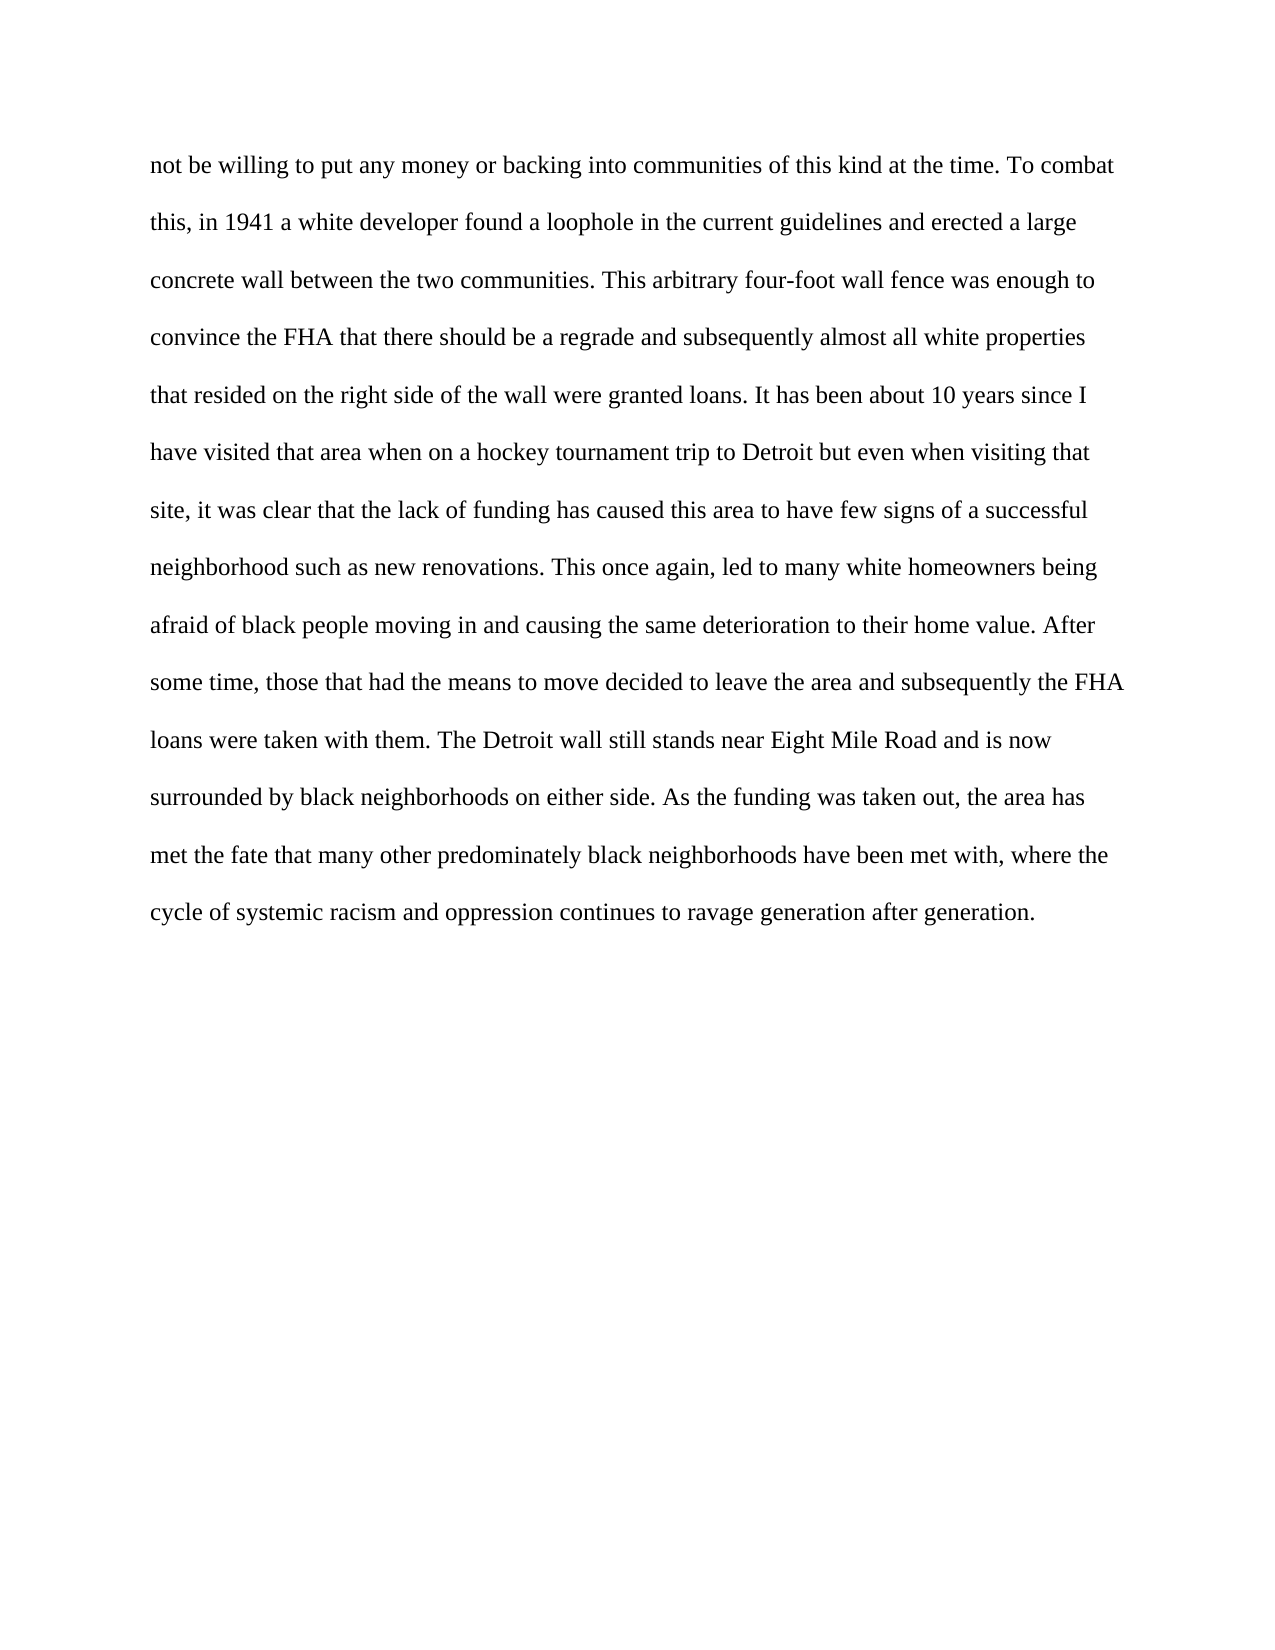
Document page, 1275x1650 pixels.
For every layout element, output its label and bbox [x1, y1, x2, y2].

text [150, 150, 1125, 926]
